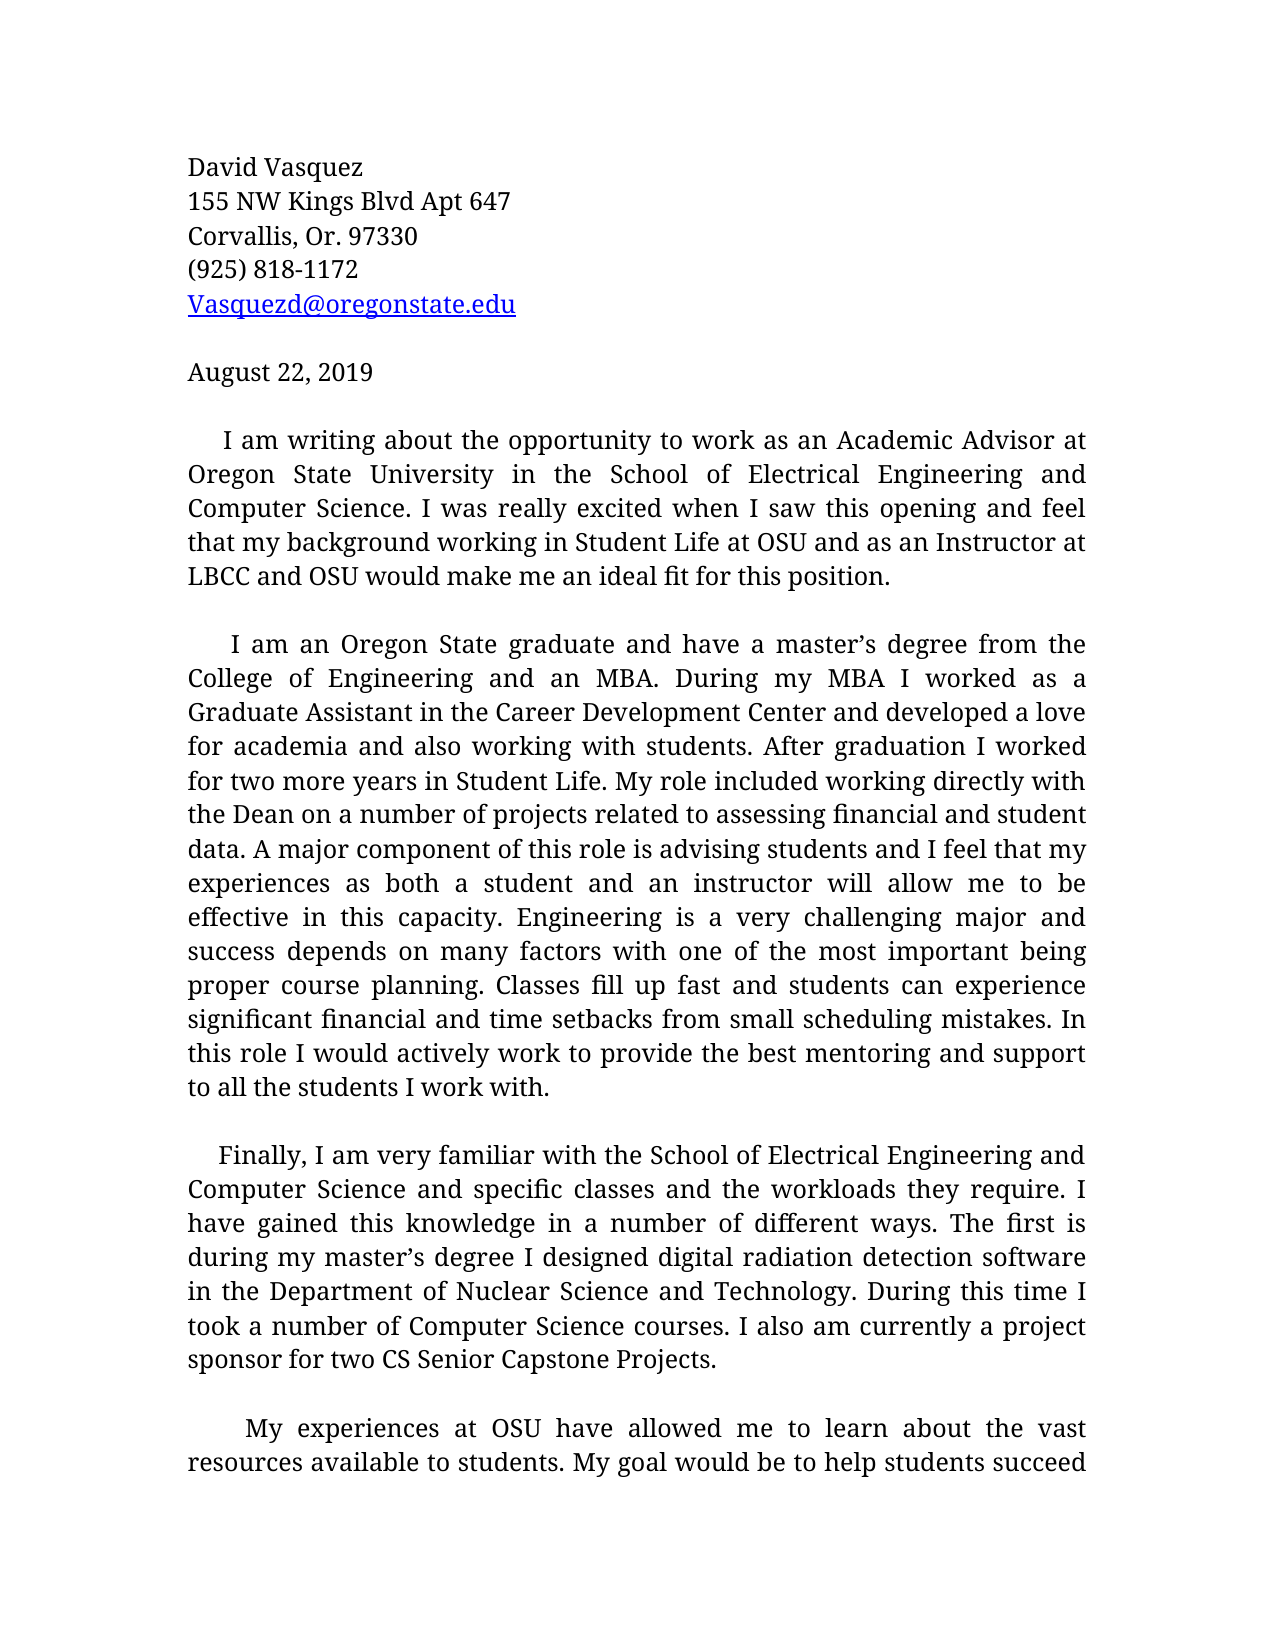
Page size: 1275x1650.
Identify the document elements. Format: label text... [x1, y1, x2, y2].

text David Vasquez [187, 150, 1087, 184]
text August 22, 2019 [187, 354, 1087, 388]
text Vasquezd@oregonstate.edu [187, 286, 1087, 320]
text (925) 818-1172 [187, 252, 1087, 286]
text Finally, I am very familiar with the School of Electrical Engineering and Computer Science and specific classes and the workloads they require. I have gained this knowledge in a number of different ways. The first is during my master’s degree I designed digital radiation detection software in the Department of Nuclear Science and Technology. During this time I took a number of Computer Science courses. I also am currently a project sponsor for two CS Senior Capstone Projects. [187, 1138, 1087, 1376]
text 155 NW Kings Blvd Apt 647 [187, 184, 1087, 218]
text Corvallis, Or. 97330 [187, 218, 1087, 252]
text I am writing about the opportunity to work as an Academic Advisor at Oregon State University in the School of Electrical Engineering and Computer Science. I was really excited when I saw this opening and feel that my background working in Student Life at OSU and as an Instructor at LBCC and OSU would make me an ideal fit for this position. [187, 422, 1087, 593]
text I am an Oregon State graduate and have a master’s degree from the College of Engineering and an MBA. During my MBA I worked as a Graduate Assistant in the Career Development Center and developed a love for academia and also working with students. After graduation I worked for two more years in Student Life. My role included working directly with the Dean on a number of projects related to assessing financial and student data. A major component of this role is advising students and I feel that my experiences as both a student and an instructor will allow me to be effective in this capacity. Engineering is a very challenging major and success depends on many factors with one of the most important being proper course planning. Classes fill up fast and students can experience significant financial and time setbacks from small scheduling mistakes. In this role I would actively work to provide the best mentoring and support to all the students I work with. [187, 627, 1087, 1104]
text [187, 1410, 1087, 1478]
